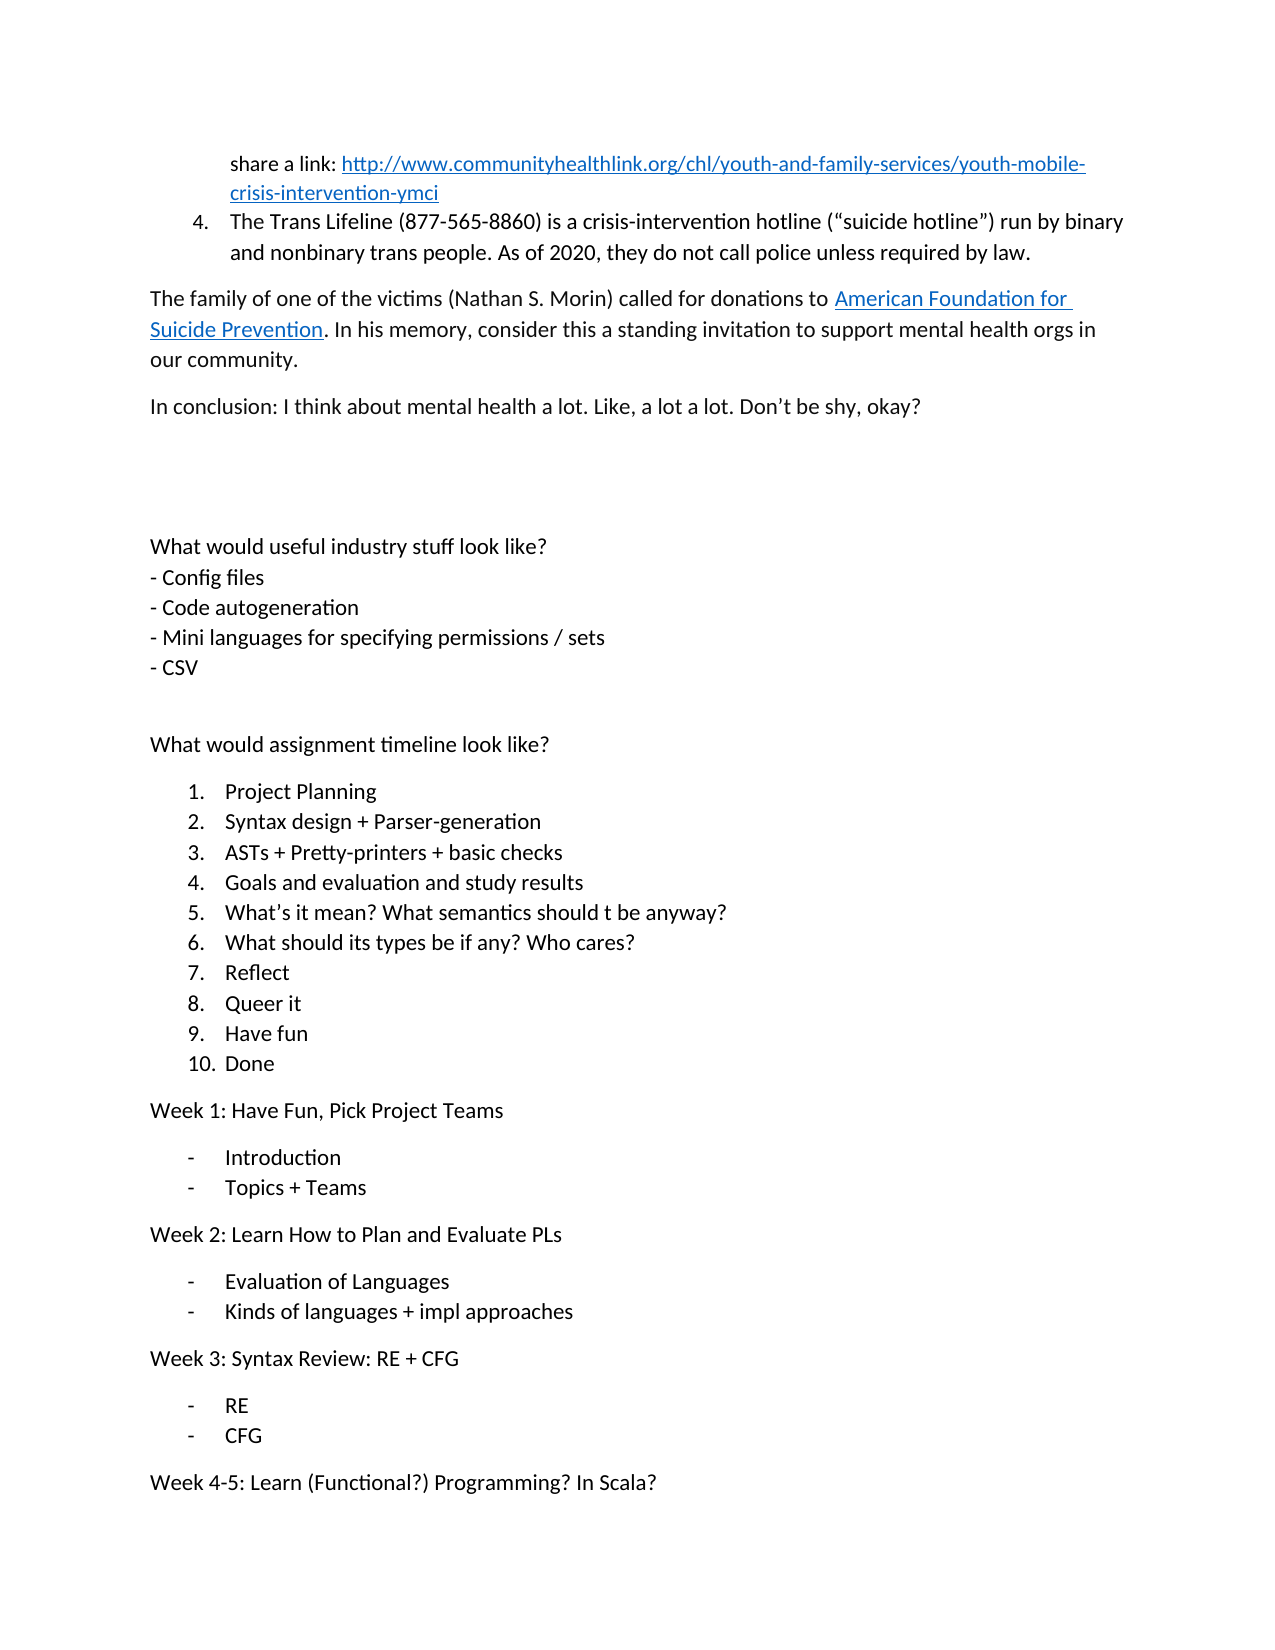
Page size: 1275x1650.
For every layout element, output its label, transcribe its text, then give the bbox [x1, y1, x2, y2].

list Goals and evaluation and study results [187, 868, 1125, 896]
list The Trans Lifeline (877-565-8860) is a crisis-intervention hotline (“suicide hotline”) run by binary and nonbinary trans people. As of 2020, they do not call police unless required by law. [192, 207, 1125, 266]
list RE [187, 1391, 1125, 1419]
list Done [187, 1049, 1125, 1077]
list Kinds of languages + impl approaches [187, 1297, 1125, 1325]
list ASTs + Pretty-printers + basic checks [187, 838, 1125, 866]
text Week 2: Learn How to Plan and Evaluate PLs [150, 1220, 1125, 1248]
list Topics + Teams [187, 1173, 1125, 1201]
text What would assignment timeline look like? [150, 700, 1125, 758]
text Week 3: Syntax Review: RE + CFG [150, 1344, 1125, 1372]
text What would useful industry stuff look like? - Config files - Code autogeneration - Mini languages for specifying permissions / sets - CSV [150, 532, 1125, 681]
text The family of one of the victims (Nathan S. Morin) called for donations to American Foundation for Suicide Prevention. In his memory, consider this a standing invitation to support mental health orgs in our community. [150, 284, 1125, 373]
text In conclusion: I think about mental health a lot. Like, a lot a lot. Don’t be shy, okay? [150, 392, 1125, 420]
list What should its types be if any? Who cares? [187, 928, 1125, 956]
list What’s it mean? What semantics should t be anyway? [187, 898, 1125, 926]
list Reflect [187, 958, 1125, 987]
list Introduction [187, 1143, 1125, 1171]
text Week 4-5: Learn (Functional?) Programming? In Scala? [150, 1468, 1125, 1496]
list Evaluation of Languages [187, 1267, 1125, 1295]
list Syntax design + Parser-generation [187, 807, 1125, 836]
list Have fun [187, 1019, 1125, 1047]
text Week 1: Have Fun, Pick Project Teams [150, 1096, 1125, 1124]
list Queer it [187, 989, 1125, 1017]
list Project Planning [187, 777, 1125, 805]
list CFG [187, 1421, 1125, 1449]
